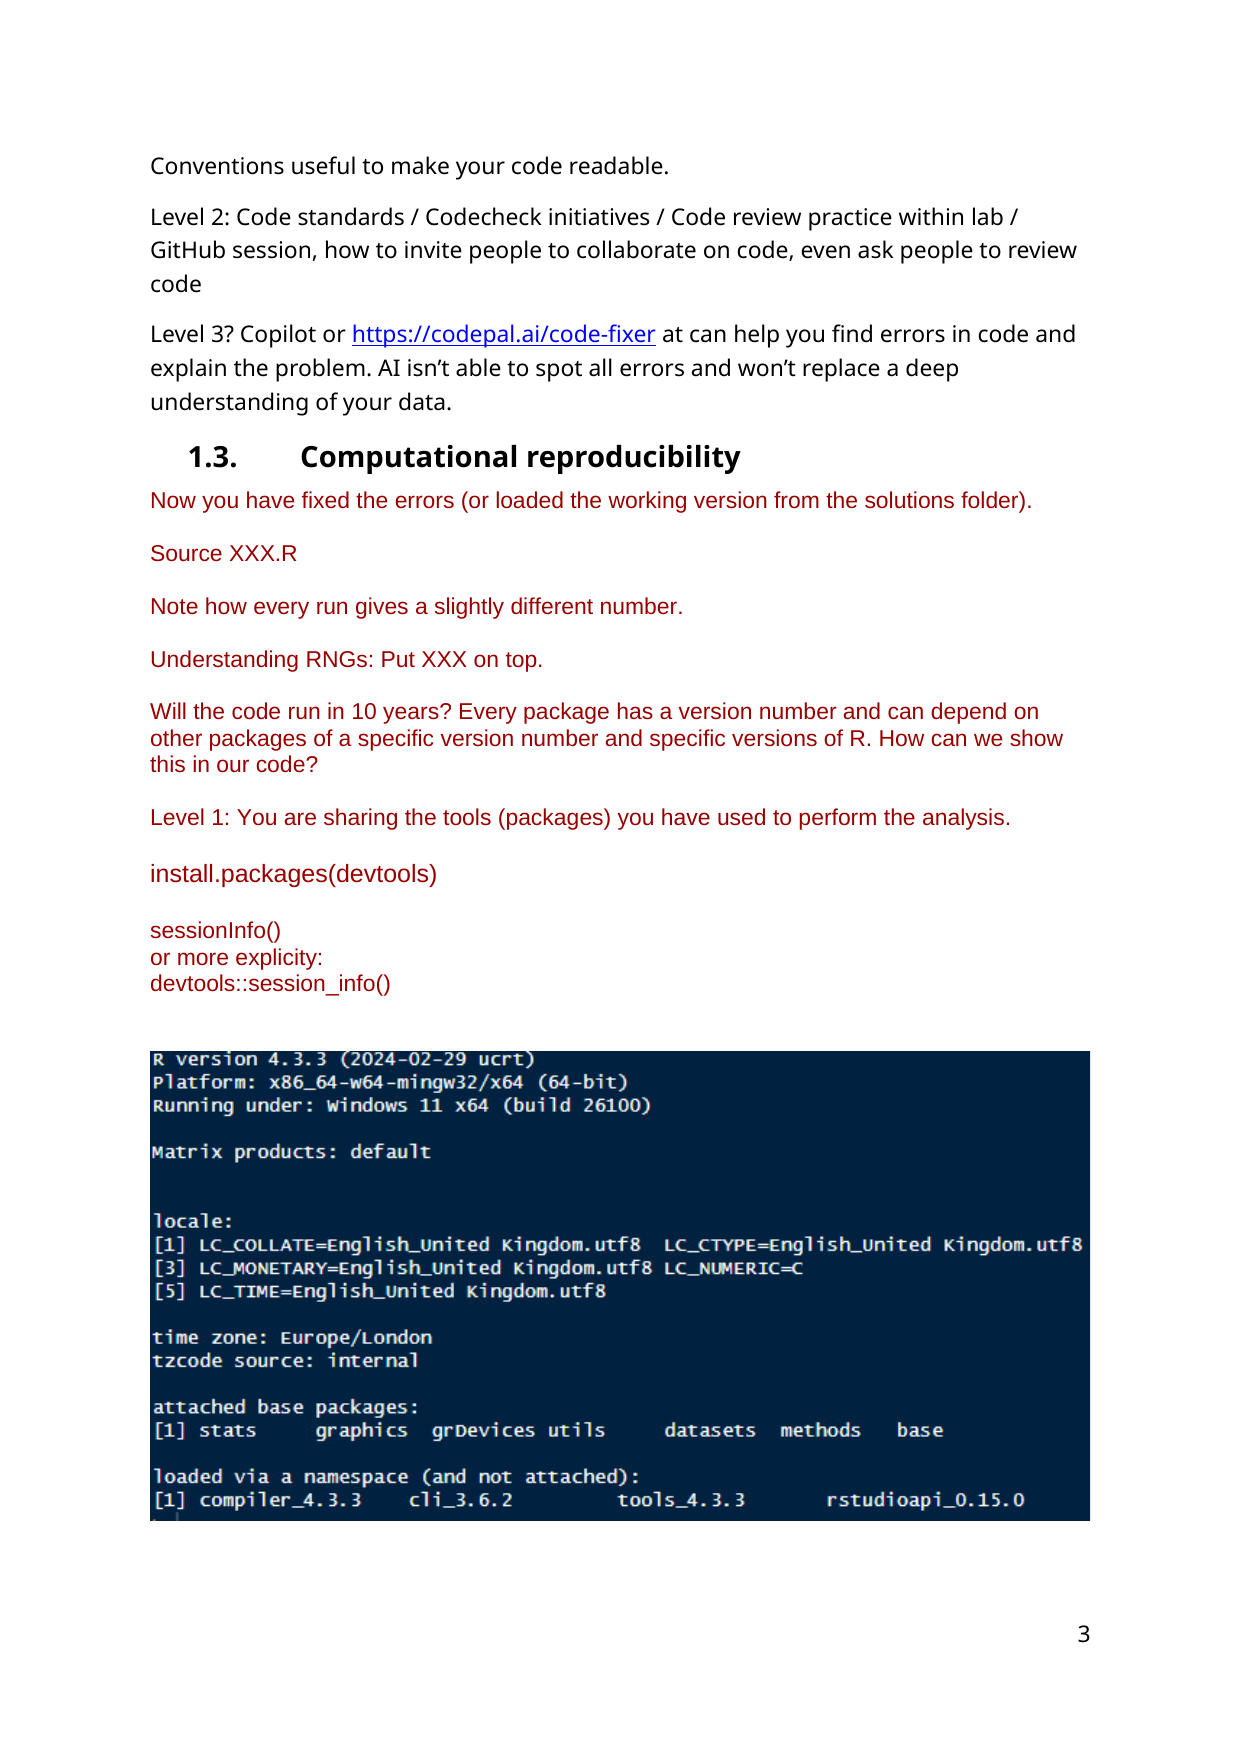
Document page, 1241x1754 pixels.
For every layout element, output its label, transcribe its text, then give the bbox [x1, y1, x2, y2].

text devtools::session_info() [150, 970, 1090, 996]
text Source XXX.R [150, 540, 1090, 566]
text Level 2: Code standards / Codecheck initiatives / Code review practice within lab / GitHub session, how to invite people to collaborate on code, even ask people to review code [150, 200, 1090, 299]
text Understanding RNGs: Put XXX on top. [150, 646, 1090, 672]
text Will the code run in 10 years? Every package has a version number and can depend on other packages of a specific version number and specific versions of R. How can we show this in our code? [150, 698, 1090, 777]
text Level 3? Copilot or https://codepal.ai/code-fixer at can help you find errors in code and explain the problem. AI isn’t able to spot all errors and won’t replace a deep understanding of your data. [150, 318, 1090, 417]
text Conventions useful to make your code readable. [150, 150, 1090, 181]
text Note how every run gives a slightly different number. [150, 593, 1090, 619]
subtitle Computational reproducibility [187, 436, 1090, 476]
text or more explicity: [150, 943, 1090, 970]
text install.packages(devtools) [150, 859, 1090, 888]
text sessionInfo() [150, 917, 1090, 943]
text Now you have fixed the errors (or loaded the working version from the solutions folder). [150, 487, 1090, 514]
text Level 1: You are sharing the tools (packages) you have used to perform the analysis. [150, 804, 1090, 830]
picture [150, 1051, 1091, 1521]
